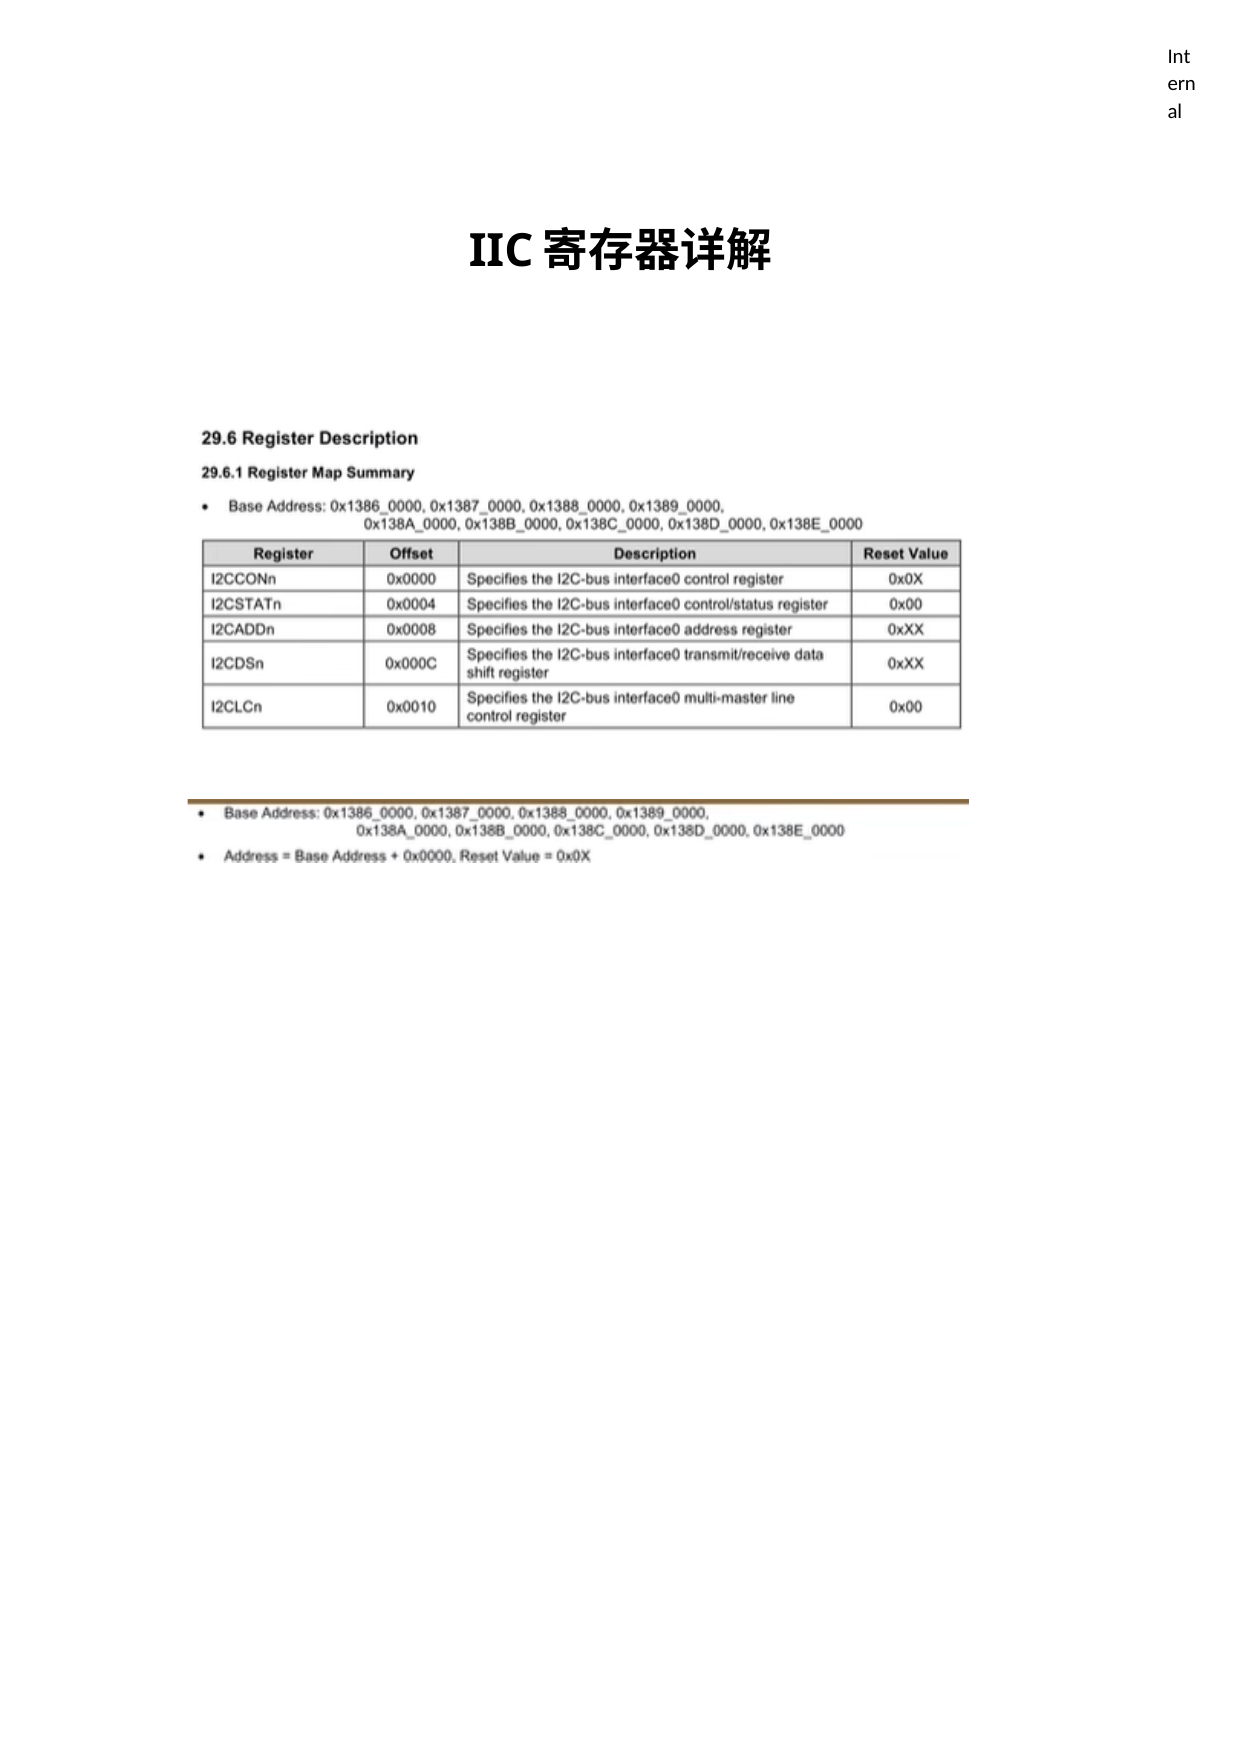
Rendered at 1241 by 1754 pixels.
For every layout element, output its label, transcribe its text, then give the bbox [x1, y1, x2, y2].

picture [187, 799, 969, 863]
subtitle IIC寄存器详解 [187, 197, 1053, 295]
picture [187, 423, 986, 760]
